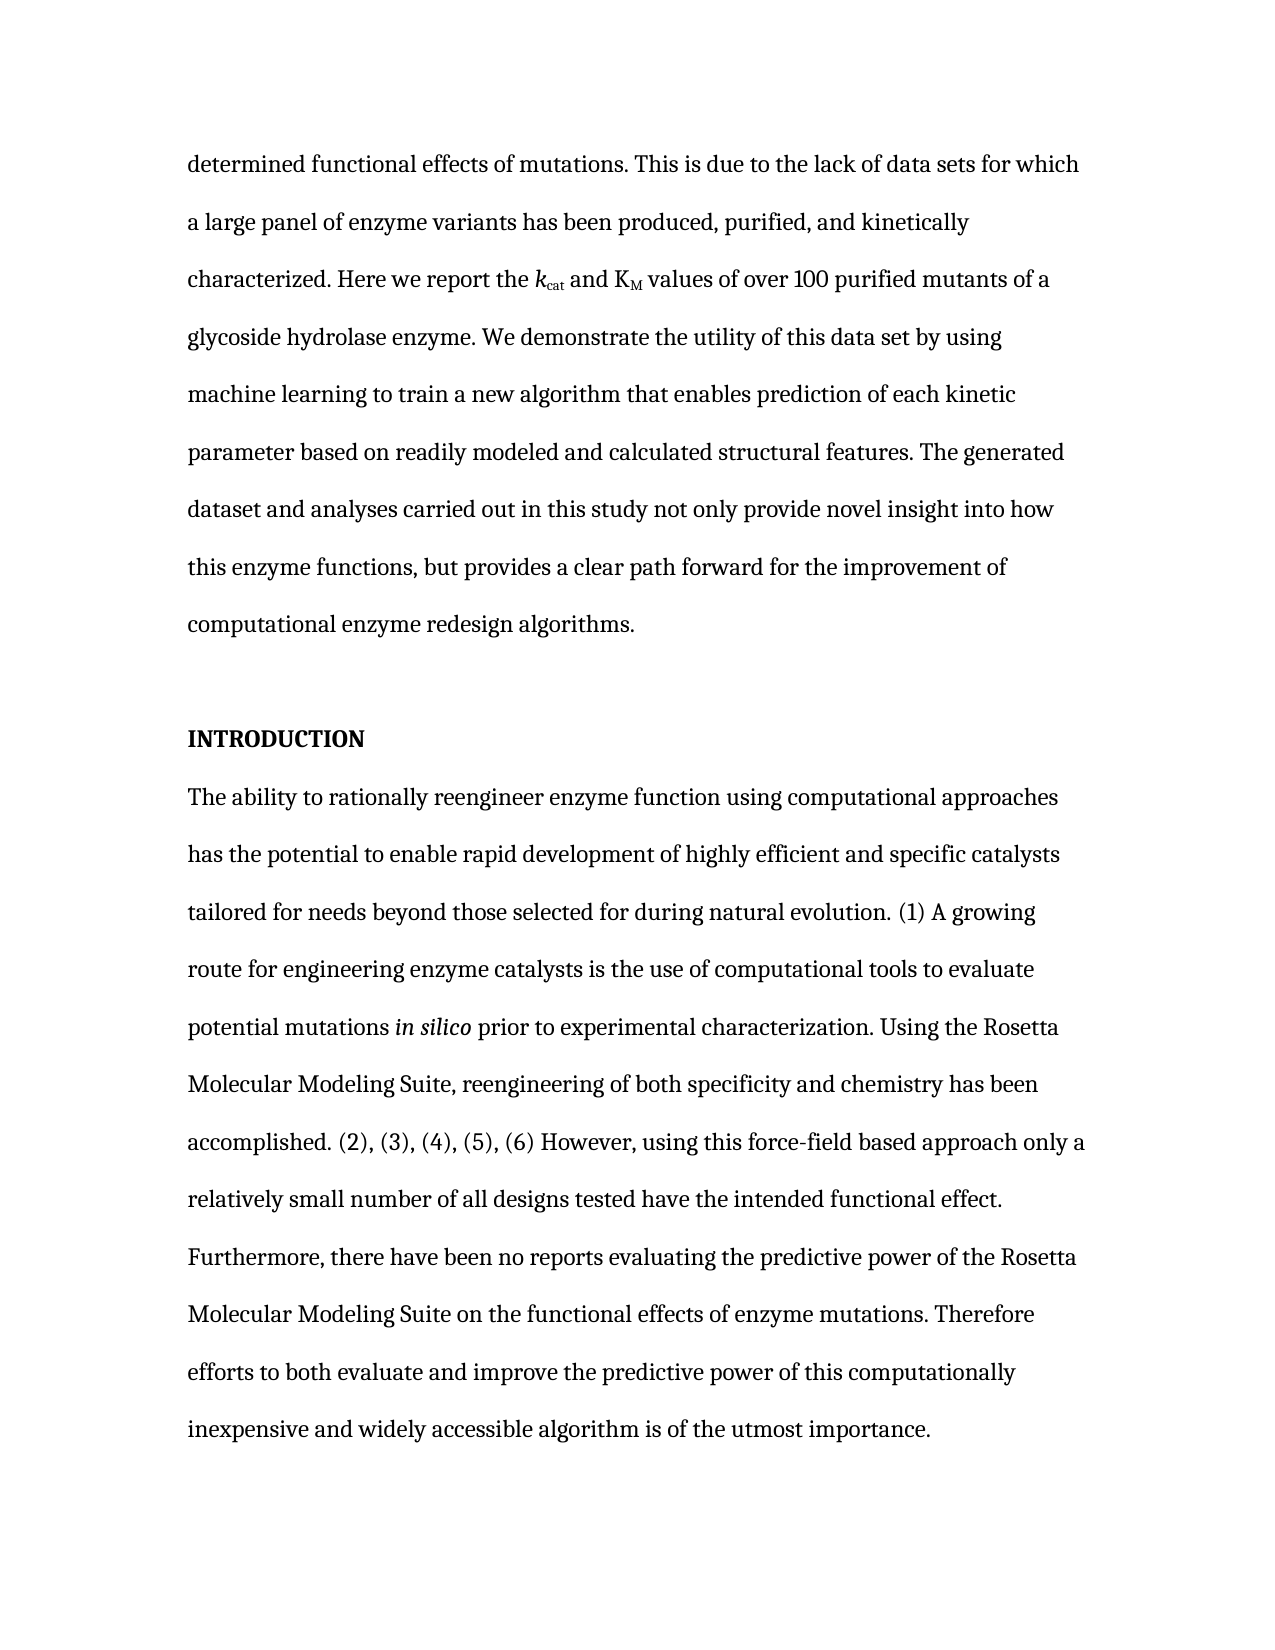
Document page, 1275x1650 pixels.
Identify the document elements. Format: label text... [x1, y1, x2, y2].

text INTRODUCTION [187, 725, 1087, 754]
text The ability to rationally reengineer enzyme function using computational approaches has the potential to enable rapid development of highly efficient and specific catalysts tailored for needs beyond those selected for during natural evolution. (1) A growing route for engineering enzyme catalysts is the use of computational tools to evaluate potential mutations in silico prior to experimental characterization. Using the Rosetta Molecular Modeling Suite, reengineering of both specificity and chemistry has been accomplished. (2), (3), (4), (5), (6) However, using this force-field based approach only a relatively small number of all designs tested have the intended functional effect. Furthermore, there have been no reports evaluating the predictive power of the Rosetta Molecular Modeling Suite on the functional effects of enzyme mutations. Therefore efforts to both evaluate and improve the predictive power of this computationally inexpensive and widely accessible algorithm is of the utmost importance. [187, 782, 1087, 1444]
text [187, 150, 1087, 639]
